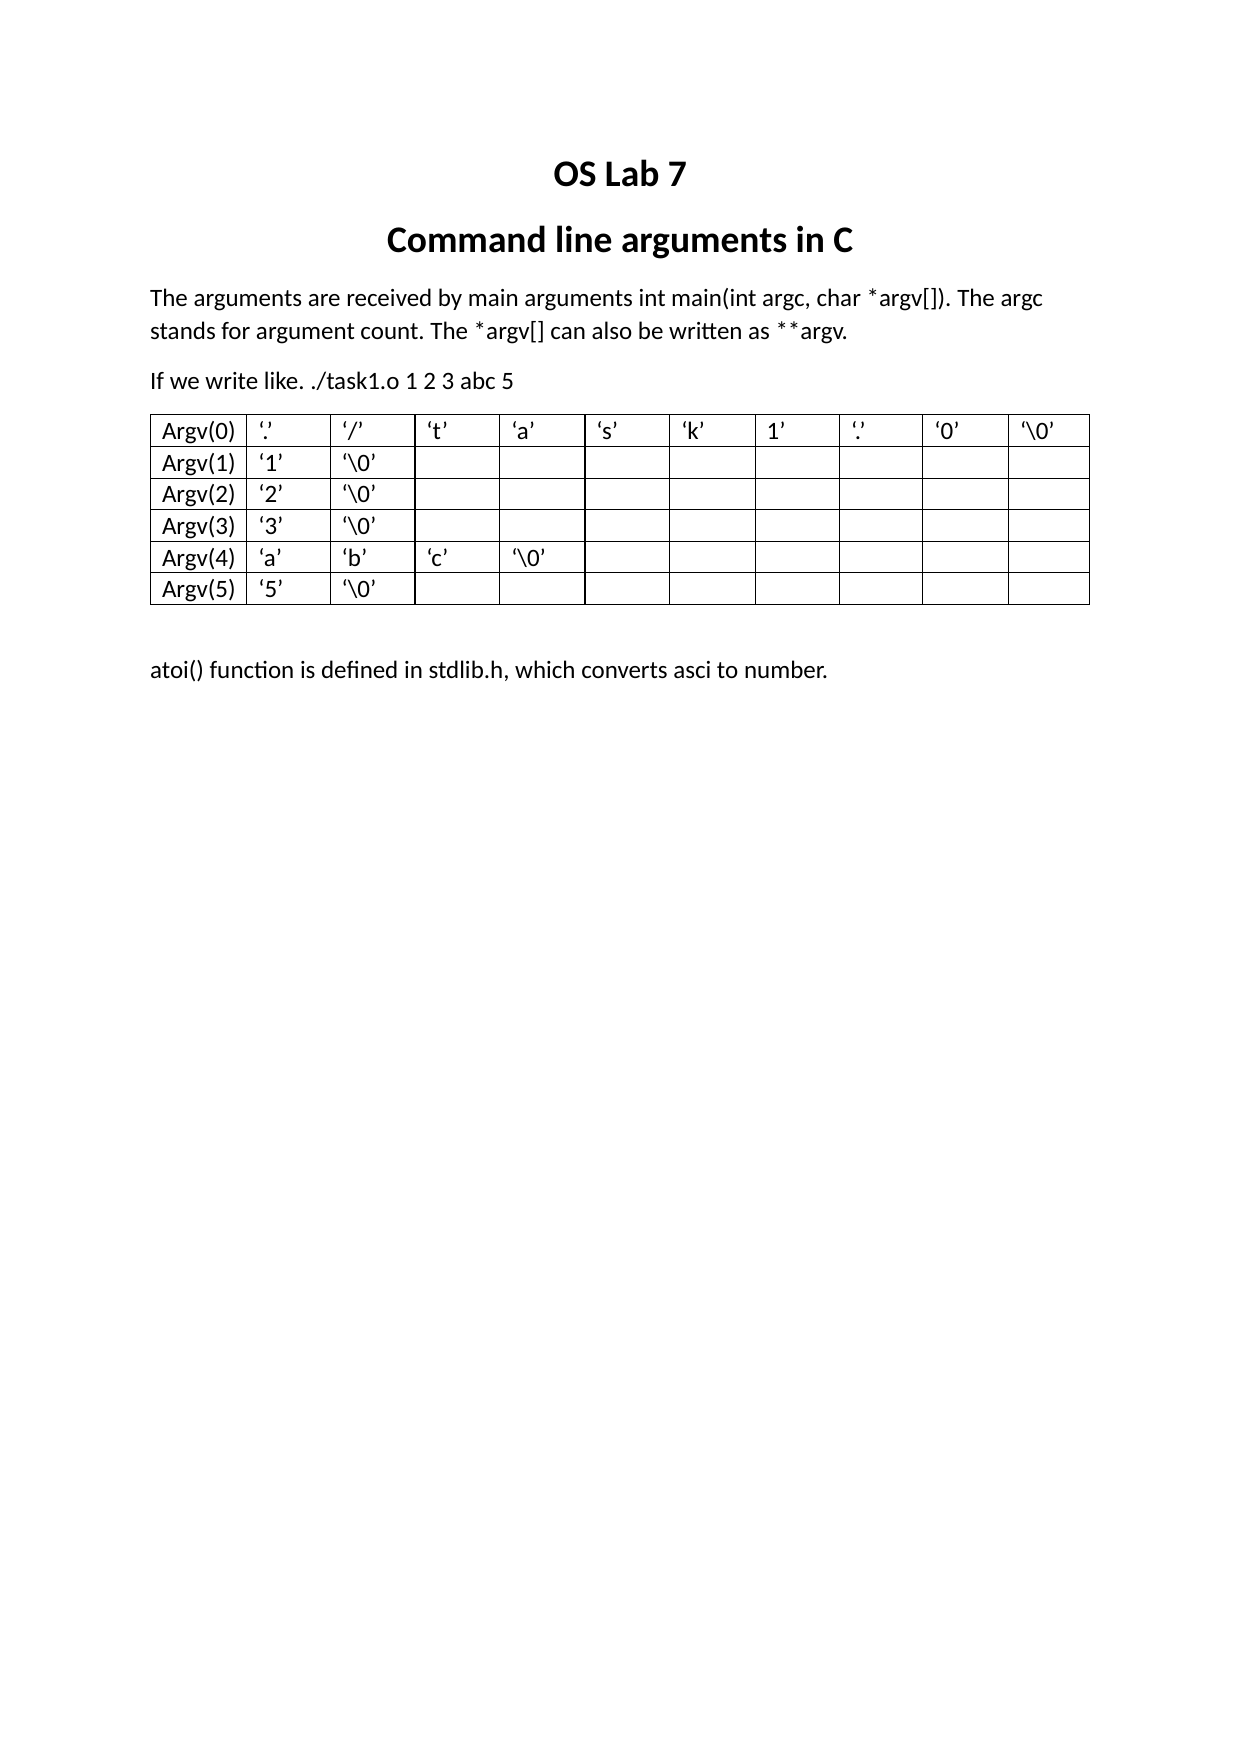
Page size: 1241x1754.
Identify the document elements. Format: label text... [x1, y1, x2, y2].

table_cell [1009, 479, 1089, 509]
table_cell ‘\0’ [500, 542, 584, 572]
table_cell [670, 510, 755, 541]
table_cell [756, 573, 839, 604]
table_cell ‘\0’ [331, 573, 414, 604]
table_cell Argv(1) [151, 447, 246, 477]
table_cell [500, 479, 584, 509]
table_cell [586, 573, 669, 604]
table_header 1’ [756, 415, 839, 446]
table_cell [756, 447, 839, 477]
table_cell [416, 479, 499, 509]
table_header ‘.’ [247, 415, 330, 446]
table_cell [670, 479, 755, 509]
table_cell [840, 573, 922, 604]
table_cell [756, 542, 839, 572]
table_cell ‘1’ [247, 447, 330, 477]
table_cell [1009, 573, 1089, 604]
table_cell [586, 447, 669, 477]
table_cell ‘\0’ [331, 510, 414, 541]
table_cell [840, 510, 922, 541]
table_cell [586, 510, 669, 541]
table_cell Argv(4) [151, 542, 246, 572]
table_header ‘t’ [416, 415, 499, 446]
table_header ‘s’ [586, 415, 669, 446]
table_cell [1009, 447, 1089, 477]
table_cell ‘c’ [416, 542, 499, 572]
table_cell [416, 573, 499, 604]
table_cell [1009, 510, 1089, 541]
text The arguments are received by main arguments int main(int argc, char *argv[]). The argc stands for argument count. The *argv[] can also be written as **argv. [150, 282, 1090, 346]
table_cell [500, 573, 584, 604]
table_cell ‘a’ [247, 542, 330, 572]
table_cell [500, 510, 584, 541]
table_header ‘0’ [923, 415, 1008, 446]
table_cell [1009, 542, 1089, 572]
table_header ‘k’ [670, 415, 755, 446]
table_cell [756, 479, 839, 509]
table_header ‘\0’ [1009, 415, 1089, 446]
table_cell [840, 479, 922, 509]
table_cell Argv(5) [151, 573, 246, 604]
table_cell [670, 447, 755, 477]
text Command line arguments in C [150, 216, 1090, 262]
text OS Lab 7 [150, 150, 1090, 196]
table_cell [416, 447, 499, 477]
table_cell ‘b’ [331, 542, 414, 572]
table_cell [923, 510, 1008, 541]
table_cell [500, 447, 584, 477]
table_cell ‘2’ [247, 479, 330, 509]
table_cell [670, 573, 755, 604]
table_cell [923, 573, 1008, 604]
table_header Argv(0) [151, 415, 246, 446]
table_cell [586, 479, 669, 509]
table_cell [923, 479, 1008, 509]
table_cell Argv(2) [151, 479, 246, 509]
table_cell Argv(3) [151, 510, 246, 541]
table_cell [840, 542, 922, 572]
table_cell [840, 447, 922, 477]
text If we write like. ./task1.o 1 2 3 abc 5 [150, 365, 1090, 395]
text atoi() function is defined in stdlib.h, which converts asci to number. [150, 654, 1090, 685]
table_cell ‘\0’ [331, 479, 414, 509]
table_cell [923, 542, 1008, 572]
table_cell [923, 447, 1008, 477]
table_cell [416, 510, 499, 541]
table_header ‘a’ [500, 415, 584, 446]
table_header ‘.’ [840, 415, 922, 446]
table_cell [670, 542, 755, 572]
table_cell ‘3’ [247, 510, 330, 541]
table_cell [756, 510, 839, 541]
table_cell ‘\0’ [331, 447, 414, 477]
table_header ‘/’ [331, 415, 414, 446]
table_cell ‘5’ [247, 573, 330, 604]
table_cell [586, 542, 669, 572]
